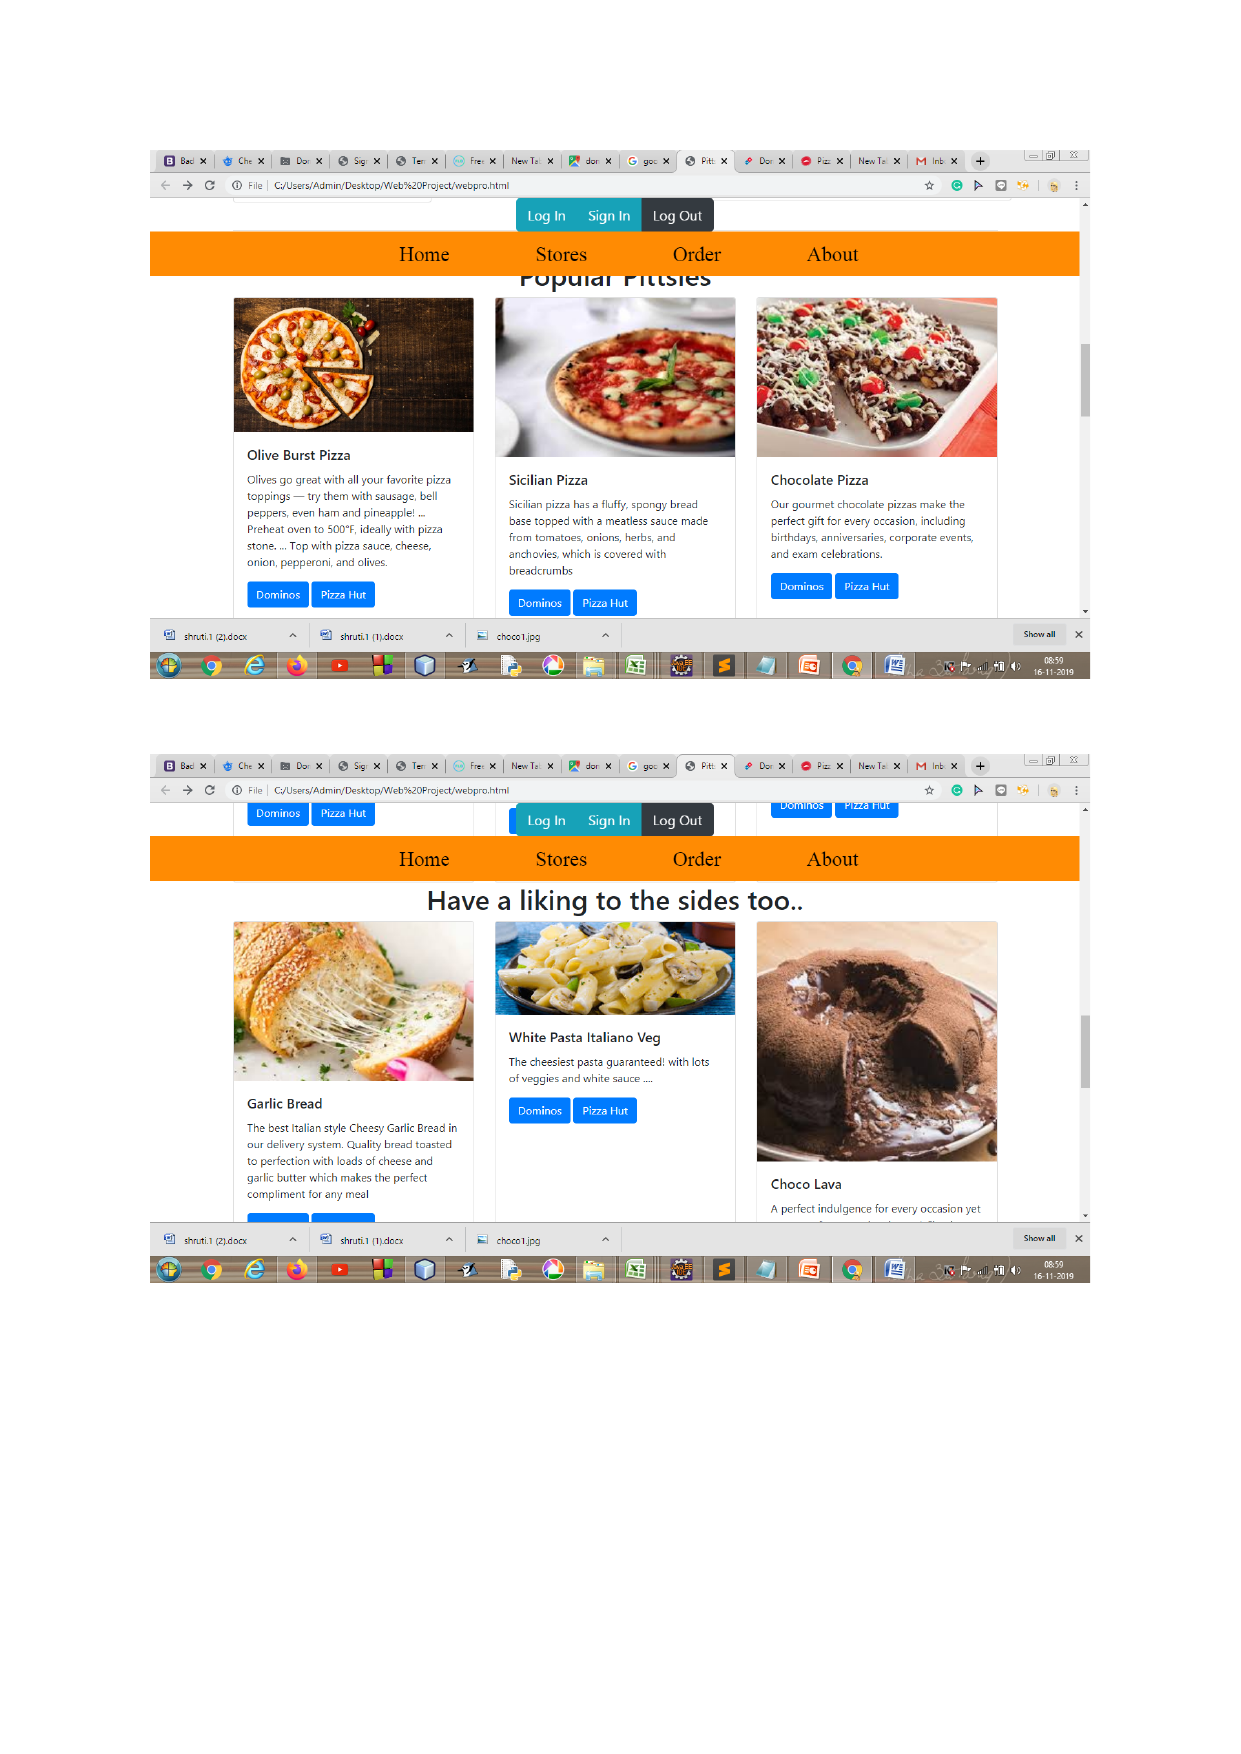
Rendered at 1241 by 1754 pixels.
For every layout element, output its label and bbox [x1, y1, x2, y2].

picture [150, 754, 1091, 1283]
picture [150, 150, 1091, 679]
